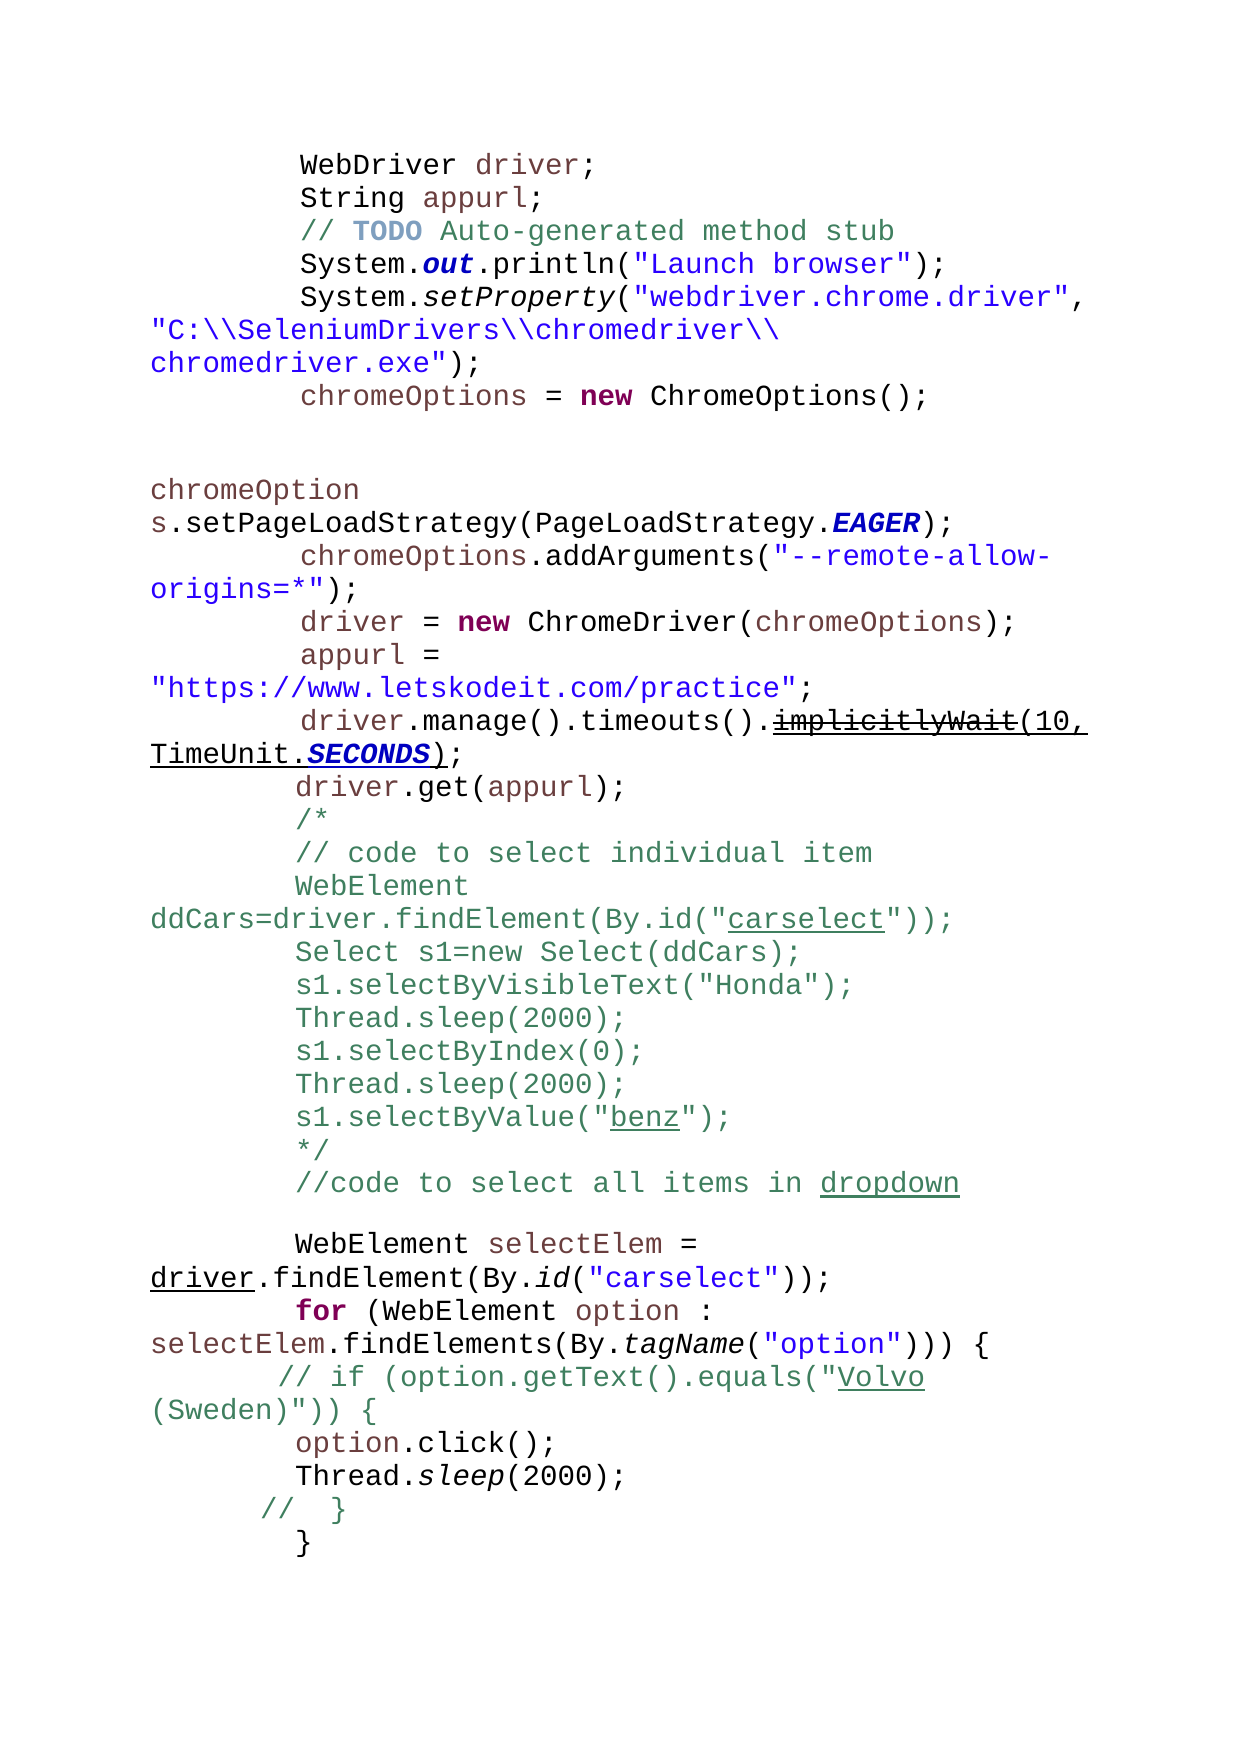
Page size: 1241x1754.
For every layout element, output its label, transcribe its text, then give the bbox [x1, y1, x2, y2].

text /* [150, 805, 1090, 838]
text s1.selectByVisibleText("Honda"); [150, 971, 1090, 1003]
text WebDriver driver; [150, 150, 1090, 183]
text chromeOptions.setPageLoadStrategy(PageLoadStrategy.EAGER); [150, 414, 1090, 541]
text option.click(); [150, 1428, 1090, 1461]
text } [150, 1527, 1090, 1560]
text //code to select all items in dropdown [150, 1169, 1090, 1202]
text chromeOptions = new ChromeOptions(); [150, 381, 1090, 414]
text String appurl; [150, 183, 1090, 216]
text // code to select individual item [150, 838, 1090, 871]
text WebElement ddCars=driver.findElement(By.id("carselect")); [150, 871, 1090, 937]
text driver.manage().timeouts().implicitlyWait(10, TimeUnit.SECONDS); [150, 706, 1090, 772]
text driver = new ChromeDriver(chromeOptions); [150, 607, 1090, 640]
text driver.get(appurl); [150, 772, 1090, 805]
text appurl = "https://www.letskodeit.com/practice"; [150, 640, 1090, 706]
text for (WebElement option : selectElem.findElements(By.tagName("option"))) { [150, 1296, 1090, 1362]
text // } [150, 1494, 1090, 1527]
text WebElement selectElem = driver.findElement(By.id("carselect")); [150, 1230, 1090, 1296]
text s1.selectByValue("benz"); [150, 1103, 1090, 1136]
text Select s1=new Select(ddCars); [150, 937, 1090, 971]
text s1.selectByIndex(0); [150, 1037, 1090, 1069]
text Thread.sleep(2000); [150, 1069, 1090, 1103]
text Thread.sleep(2000); [150, 1003, 1090, 1037]
text System.out.println("Launch browser"); [150, 249, 1090, 282]
text // TODO Auto-generated method stub [150, 216, 1090, 249]
text chromeOptions.addArguments("--remote-allow-origins=*"); [150, 541, 1090, 607]
text Thread.sleep(2000); [150, 1461, 1090, 1494]
text System.setProperty("webdriver.chrome.driver", "C:\\SeleniumDrivers\\chromedriver\\chromedriver.exe"); [150, 282, 1090, 381]
text // if (option.getText().equals("Volvo (Sweden)")) { [150, 1362, 1090, 1428]
text */ [150, 1136, 1090, 1169]
